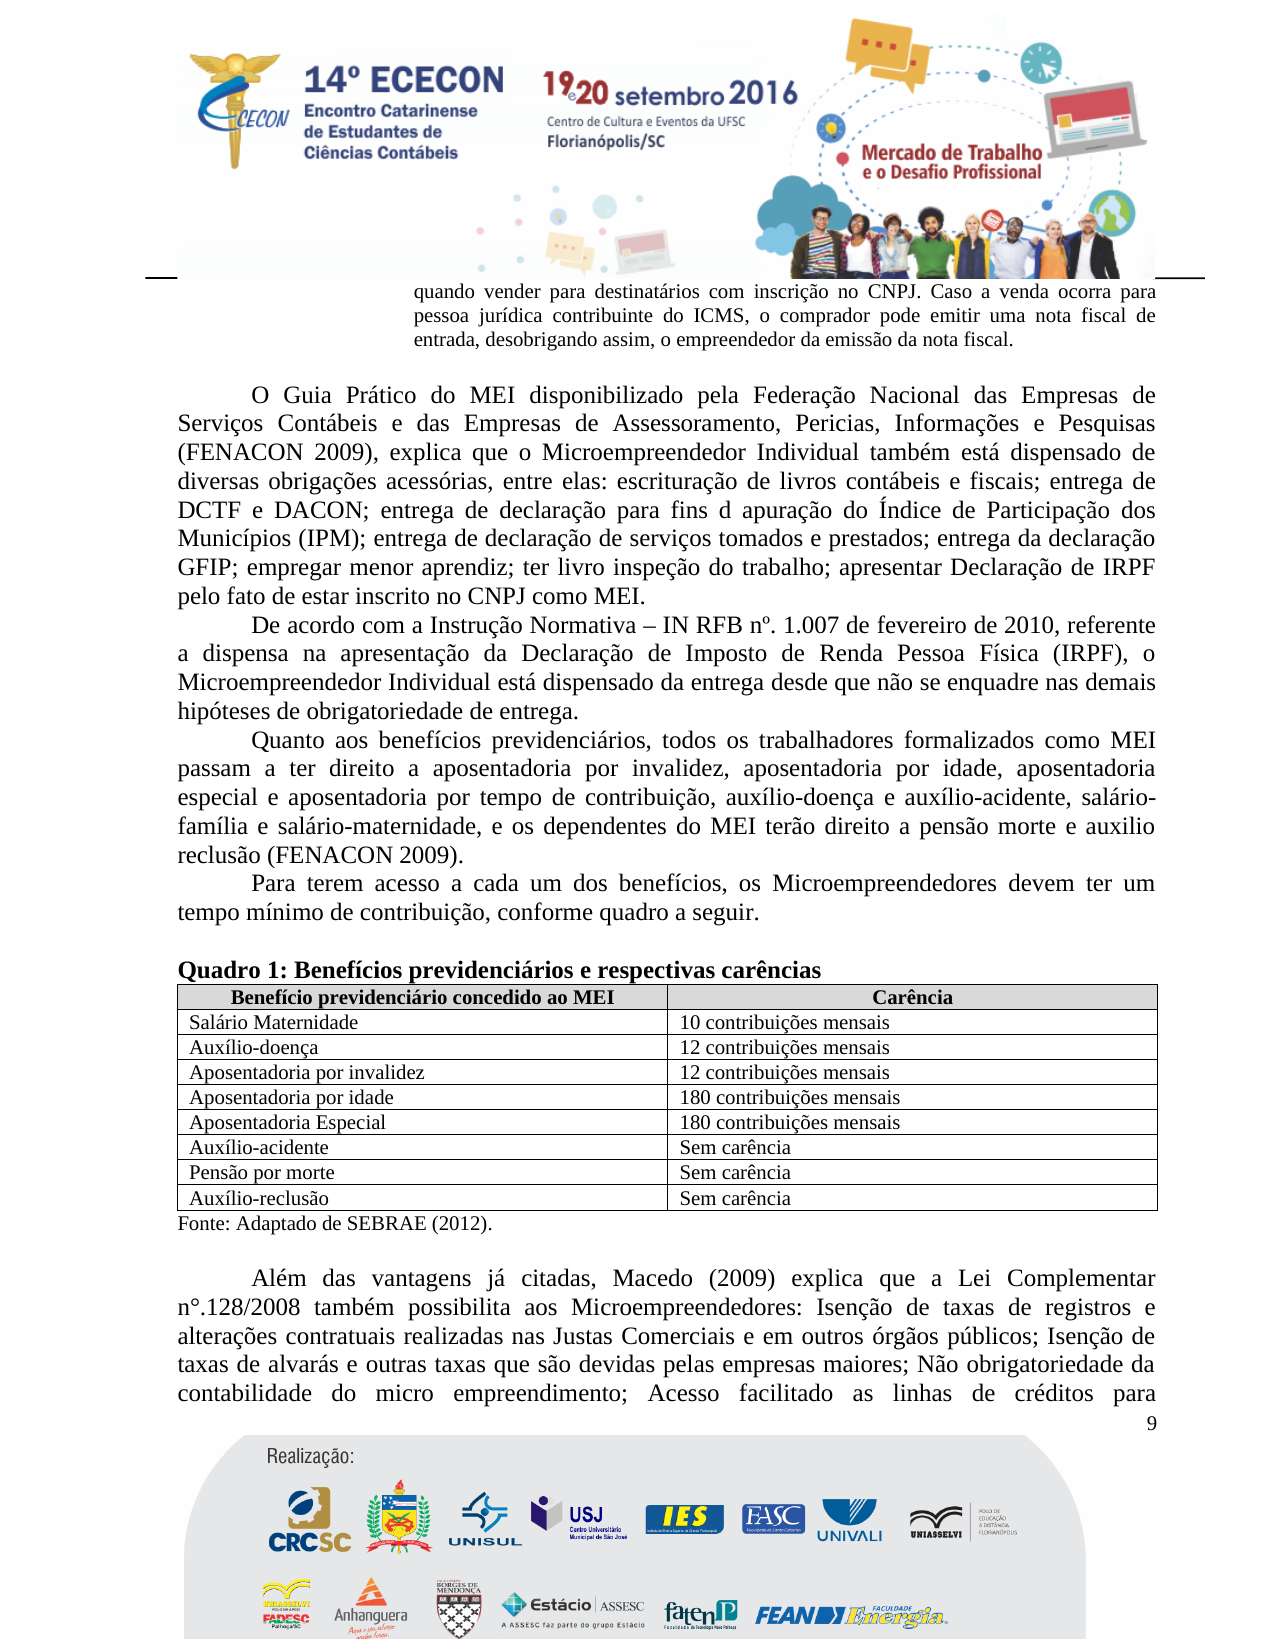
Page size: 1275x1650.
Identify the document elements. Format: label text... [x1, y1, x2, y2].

table_cell 180 contribuições mensais [668, 1110, 1157, 1134]
table_cell Auxílio-reclusão [178, 1185, 667, 1209]
table_header Benefício previdenciário concedido ao MEI [178, 985, 667, 1009]
table_cell Pensão por morte [178, 1160, 667, 1184]
table_cell 12 contribuições mensais [668, 1060, 1157, 1084]
table_cell Sem carência [668, 1135, 1157, 1159]
text Quanto aos benefícios previdenciários, todos os trabalhadores formalizados como MEI passam a ter direito a aposentadoria por invalidez, aposentadoria por idade, aposentadoria especial e aposentadoria por tempo de contribuição, auxílio-doença e auxílio-acidente, salário-família e salário-maternidade, e os dependentes do MEI terão direito a pensão morte e auxilio reclusão (FENACON 2009). [177, 725, 1157, 868]
text Para terem acesso a cada um dos benefícios, os Microempreendedores devem ter um tempo mínimo de contribuição, conforme quadro a seguir. [177, 868, 1157, 926]
table_cell Sem carência [668, 1185, 1157, 1209]
text O Guia Prático do MEI disponibilizado pela Federação Nacional das Empresas de Serviços Contábeis e das Empresas de Assessoramento, Pericias, Informações e Pesquisas (FENACON 2009), explica que o Microempreendedor Individual também está dispensado de diversas obrigações acessórias, entre elas: escrituração de livros contábeis e fiscais; entrega de DCTF e DACON; entrega de declaração para fins d apuração do Índice de Participação dos Municípios (IPM); entrega de declaração de serviços tomados e prestados; entrega da declaração GFIP; empregar menor aprendiz; ter livro inspeção do trabalho; apresentar Declaração de IRPF pelo fato de estar inscrito no CNPJ como MEI. [177, 380, 1157, 610]
table_cell 12 contribuições mensais [668, 1035, 1157, 1059]
table_header Carência [668, 985, 1157, 1009]
table_cell Aposentadoria Especial [178, 1110, 667, 1134]
table_cell Aposentadoria por invalidez [178, 1060, 667, 1084]
table_cell Auxílio-doença [178, 1035, 667, 1059]
table_cell Auxílio-acidente [178, 1135, 667, 1159]
text Fonte: Adaptado de SEBRAE (2012). [177, 1211, 1157, 1234]
picture [177, 14, 1156, 279]
table_cell Sem carência [668, 1160, 1157, 1184]
table_cell Salário Maternidade [178, 1010, 667, 1034]
text Quadro 1: Benefícios previdenciários e respectivas carências [177, 955, 1157, 983]
picture [177, 1435, 1099, 1639]
table_cell Aposentadoria por idade [178, 1085, 667, 1109]
text De acordo com a Instrução Normativa – IN RFB nº. 1.007 de fevereiro de 2010, referente a dispensa na apresentação da Declaração de Imposto de Renda Pessoa Física (IRPF), o Microempreendedor Individual está dispensado da entrega desde que não se enquadre nas demais hipóteses de obrigatoriedade de entrega. [177, 610, 1157, 725]
table_cell 10 contribuições mensais [668, 1010, 1157, 1034]
table_cell 180 contribuições mensais [668, 1085, 1157, 1109]
